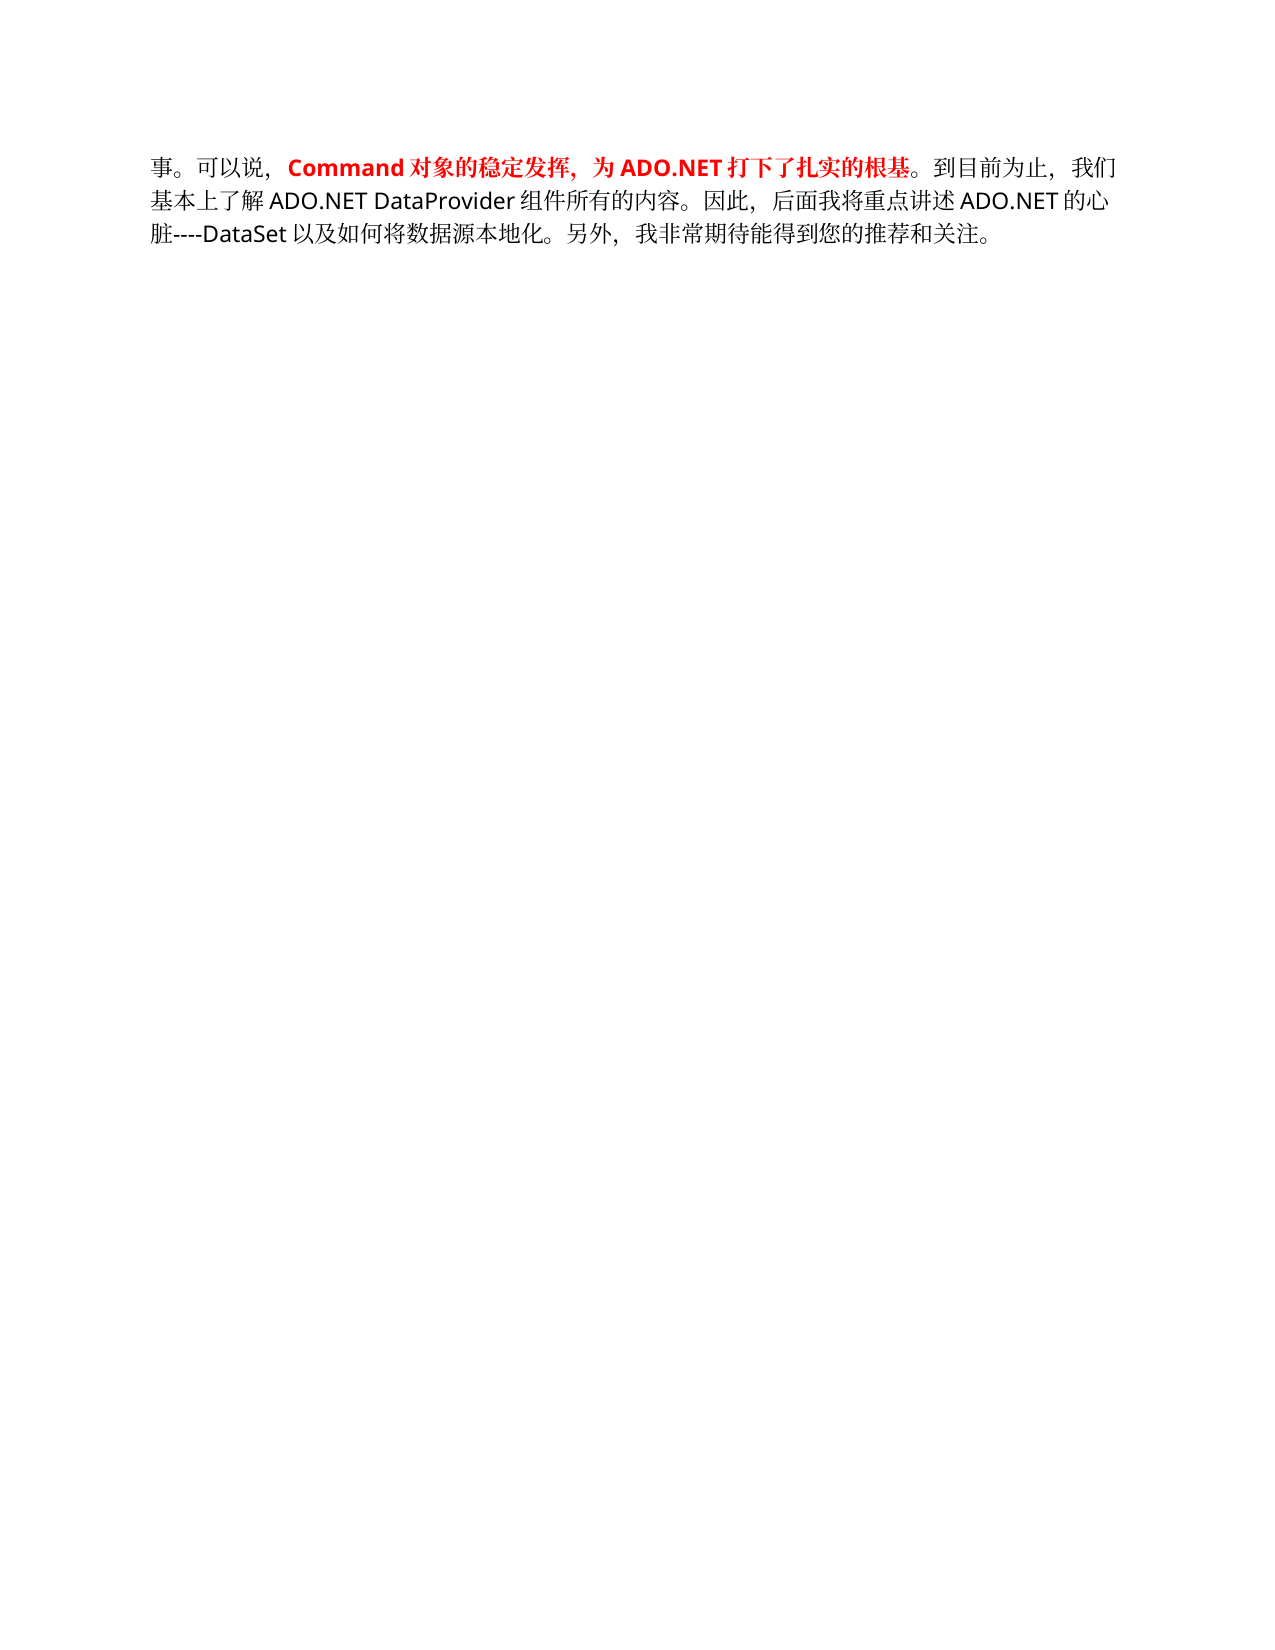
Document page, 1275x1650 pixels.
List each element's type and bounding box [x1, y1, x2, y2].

text [150, 150, 1125, 249]
